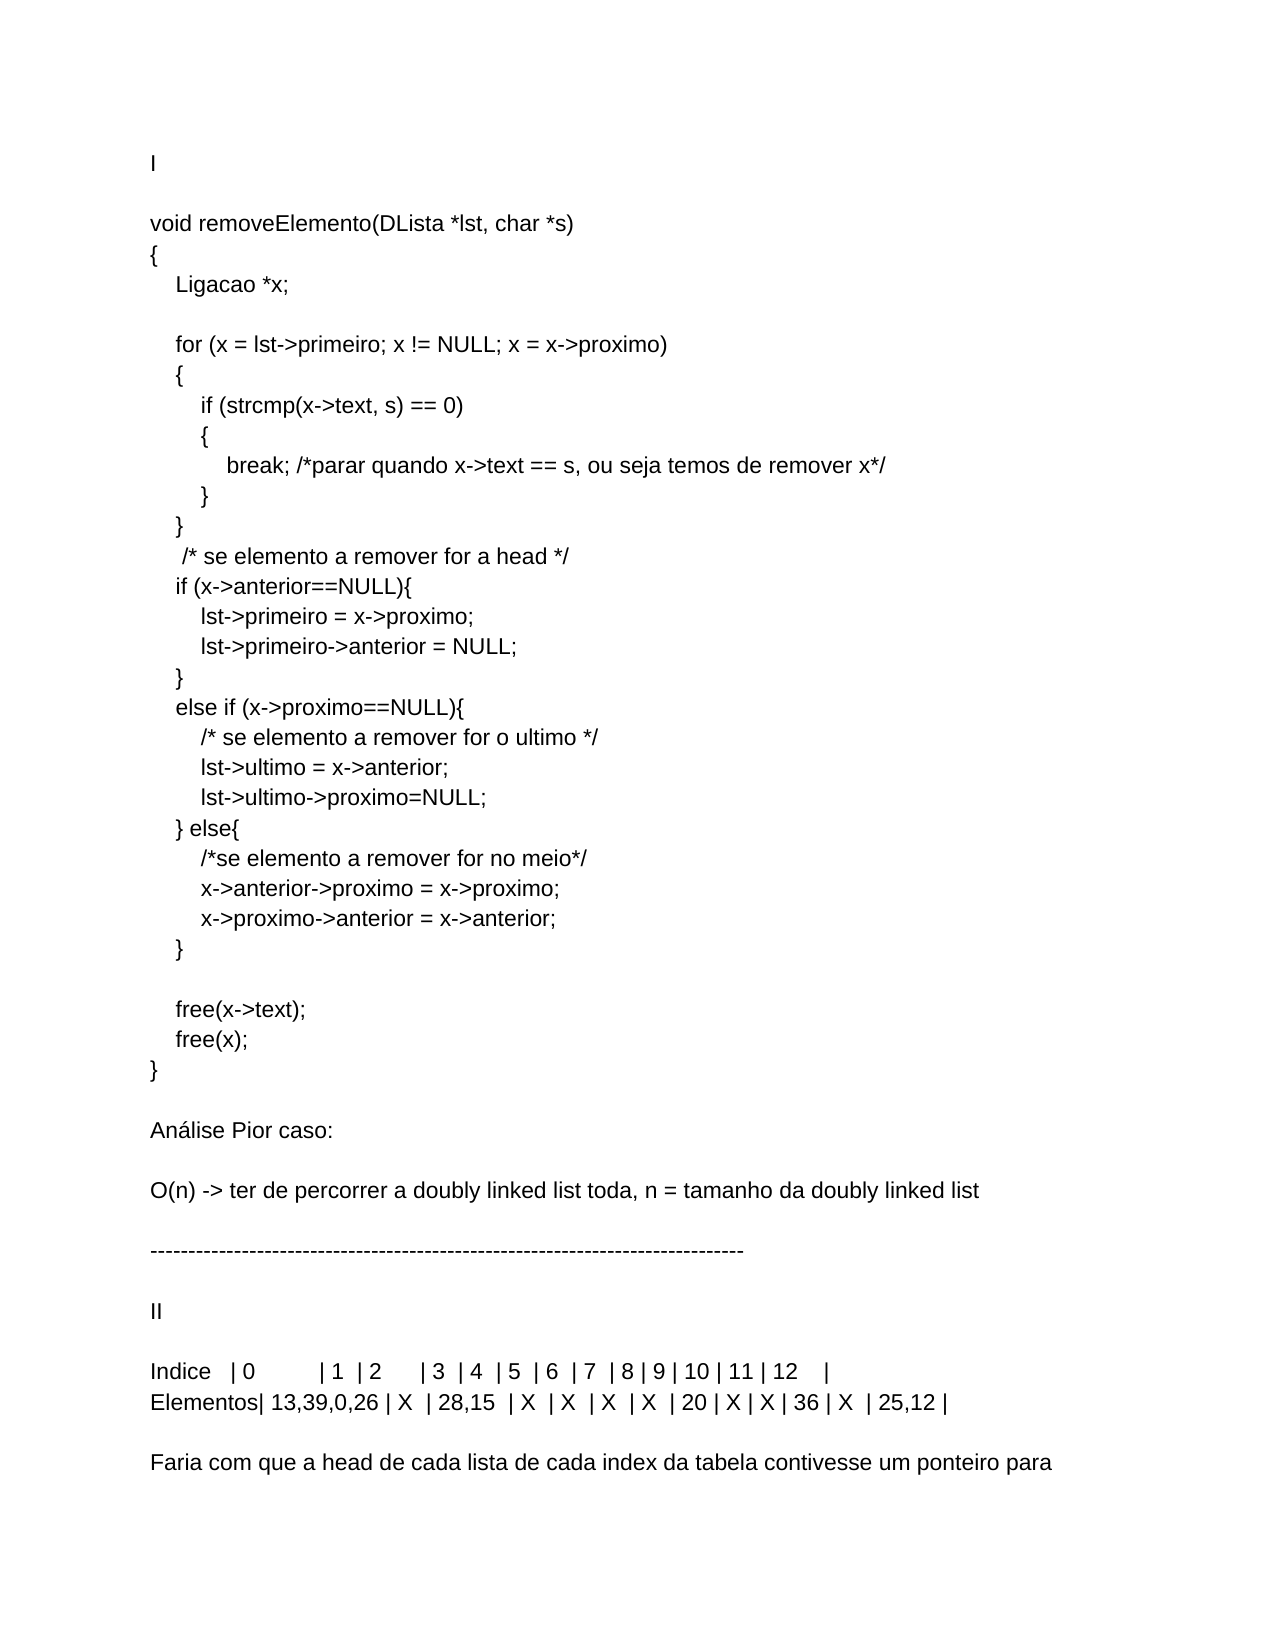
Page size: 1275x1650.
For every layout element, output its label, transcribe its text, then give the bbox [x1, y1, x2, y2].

text } [150, 935, 1125, 962]
text for (x = lst->primeiro; x != NULL; x = x->proximo) [150, 331, 1125, 358]
text /* se elemento a remover for o ultimo */ [150, 724, 1125, 750]
text II [150, 1298, 1125, 1324]
text Elementos| 13,39,0,26 | X | 28,15 | X | X | X | X | 20 | X | X | 36 | X | 25,12 | [150, 1388, 1125, 1415]
text lst->ultimo = x->anterior; [150, 754, 1125, 781]
text free(x->text); [150, 996, 1125, 1022]
text Ligacao *x; [150, 271, 1125, 297]
text Indice | 0 | 1 | 2 | 3 | 4 | 5 | 6 | 7 | 8 | 9 | 10 | 11 | 12 | [150, 1358, 1125, 1385]
text { [150, 422, 1125, 448]
text } else{ [150, 814, 1125, 841]
text /*se elemento a remover for no meio*/ [150, 845, 1125, 871]
text /* se elemento a remover for a head */ [150, 543, 1125, 569]
text lst->ultimo->proximo=NULL; [150, 784, 1125, 811]
text break; /*parar quando x->text == s, ou seja temos de remover x*/ [150, 452, 1125, 478]
text void removeElemento(DLista *lst, char *s) [150, 210, 1125, 237]
text { [150, 241, 1125, 267]
text x->anterior->proximo = x->proximo; [150, 875, 1125, 901]
text ------------------------------------------------------------------------------ [150, 1237, 1125, 1264]
text if (x->anterior==NULL){ [150, 573, 1125, 599]
text lst->primeiro = x->proximo; [150, 603, 1125, 629]
text } [150, 1056, 1125, 1083]
text } [150, 482, 1125, 509]
text else if (x->proximo==NULL){ [150, 694, 1125, 720]
text free(x); [150, 1026, 1125, 1052]
text lst->primeiro->anterior = NULL; [150, 633, 1125, 660]
text I [150, 150, 1125, 176]
text } [150, 512, 1125, 539]
text Faria com que a head de cada lista de cada index da tabela contivesse um ponteiro para [150, 1449, 1125, 1475]
text x->proximo->anterior = x->anterior; [150, 905, 1125, 932]
text if (strcmp(x->text, s) == 0) [150, 392, 1125, 418]
text { [150, 361, 1125, 388]
text } [150, 663, 1125, 690]
text O(n) -> ter de percorrer a doubly linked list toda, n = tamanho da doubly linked list [150, 1177, 1125, 1203]
text Análise Pior caso: [150, 1117, 1125, 1143]
